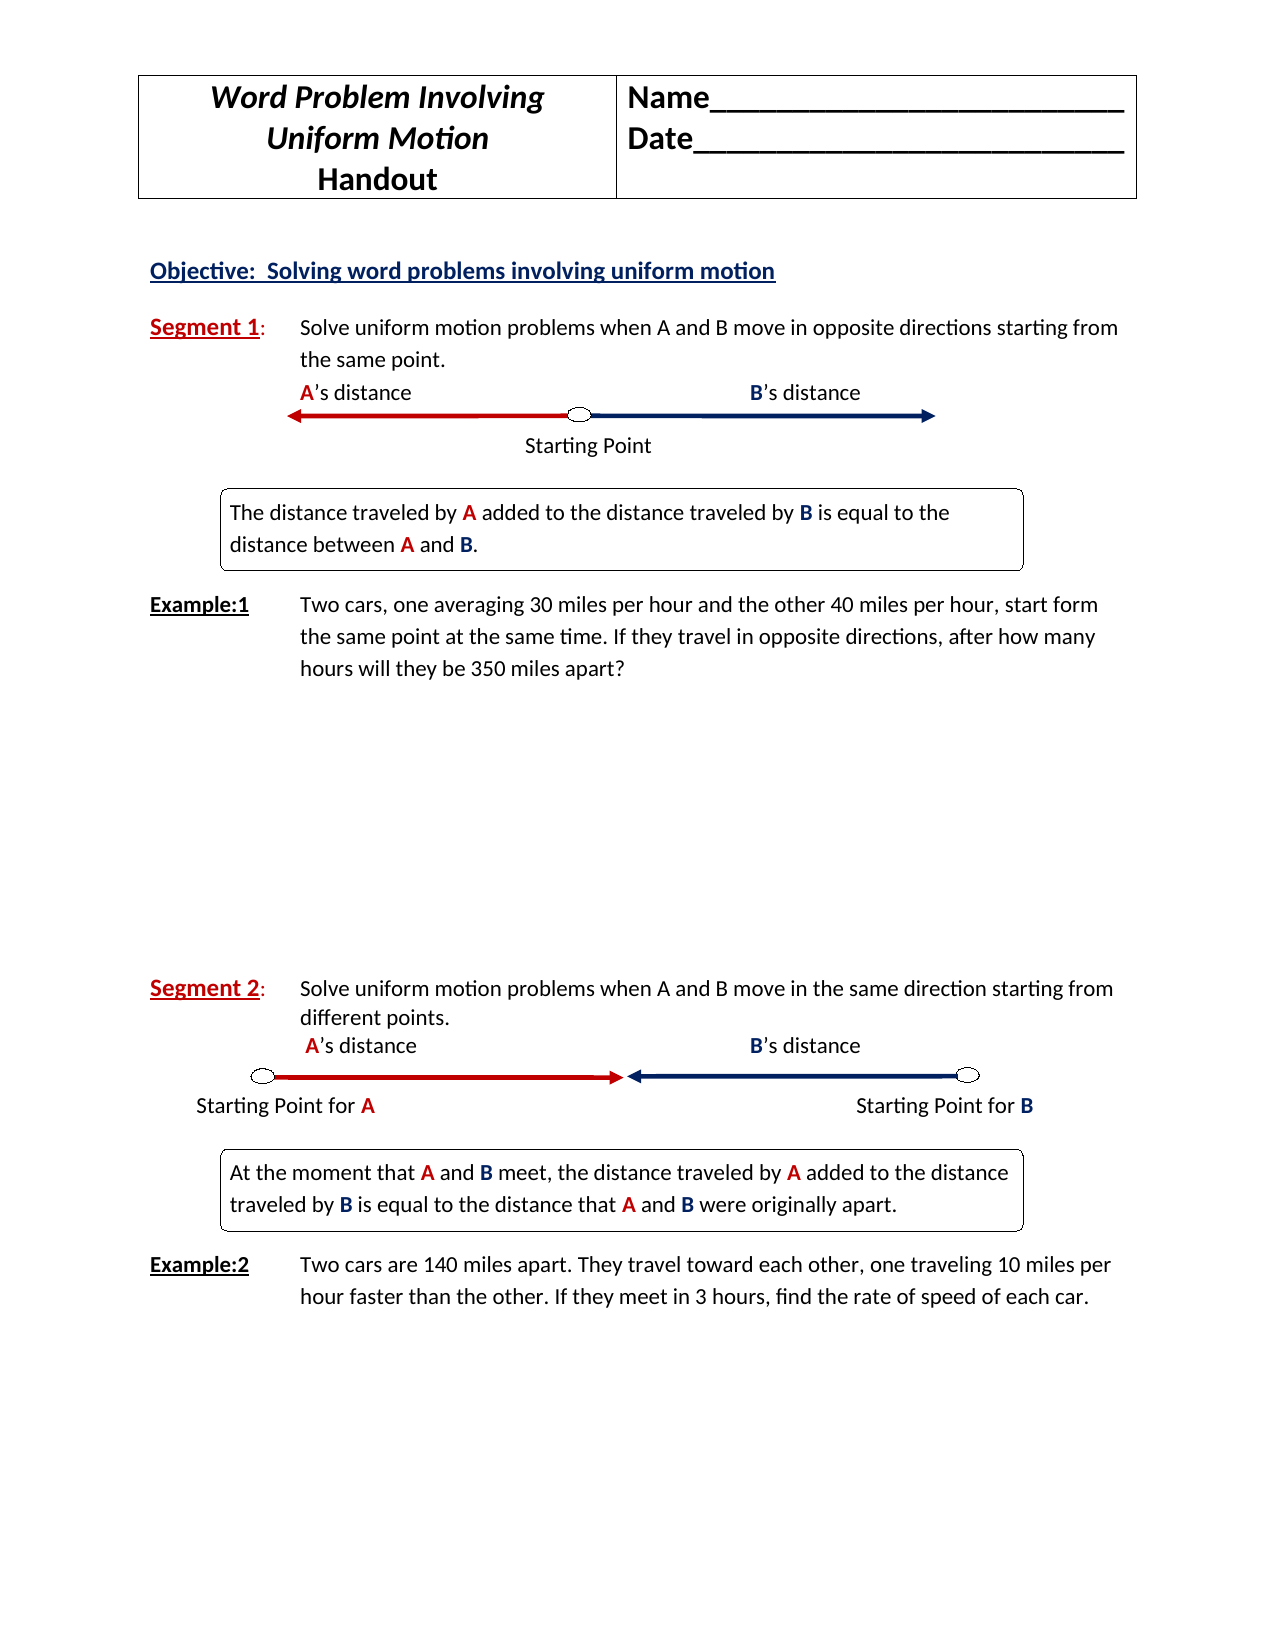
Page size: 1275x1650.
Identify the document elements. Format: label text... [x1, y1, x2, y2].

text Example:1 Two cars, one averaging 30 miles per hour and the other 40 miles per hour, start form the same point at the same time. If they travel in opposite directions, after how many hours will they be 350 miles apart? [150, 590, 1125, 682]
text Objective: Solving word problems involving uniform motion [150, 255, 1125, 286]
table_header Word Problem Involving Uniform Motion Handout [139, 76, 616, 198]
text Starting Point for A Starting Point for B [150, 1059, 1125, 1119]
text Segment 1: Solve uniform motion problems when A and B move in opposite directions starting from the same point. A’s distance B’s distance [150, 311, 1125, 406]
text Starting Point [150, 431, 1125, 459]
table_header Name_________________________ Date__________________________ [617, 76, 1136, 198]
text Segment 2: Solve uniform motion problems when A and B move in the same direction starting from different points. A’s distance B’s distance [150, 972, 1125, 1059]
text Example:2 Two cars are 140 miles apart. They travel toward each other, one traveling 10 miles per hour faster than the other. If they meet in 3 hours, find the rate of speed of each car. [150, 1250, 1125, 1310]
